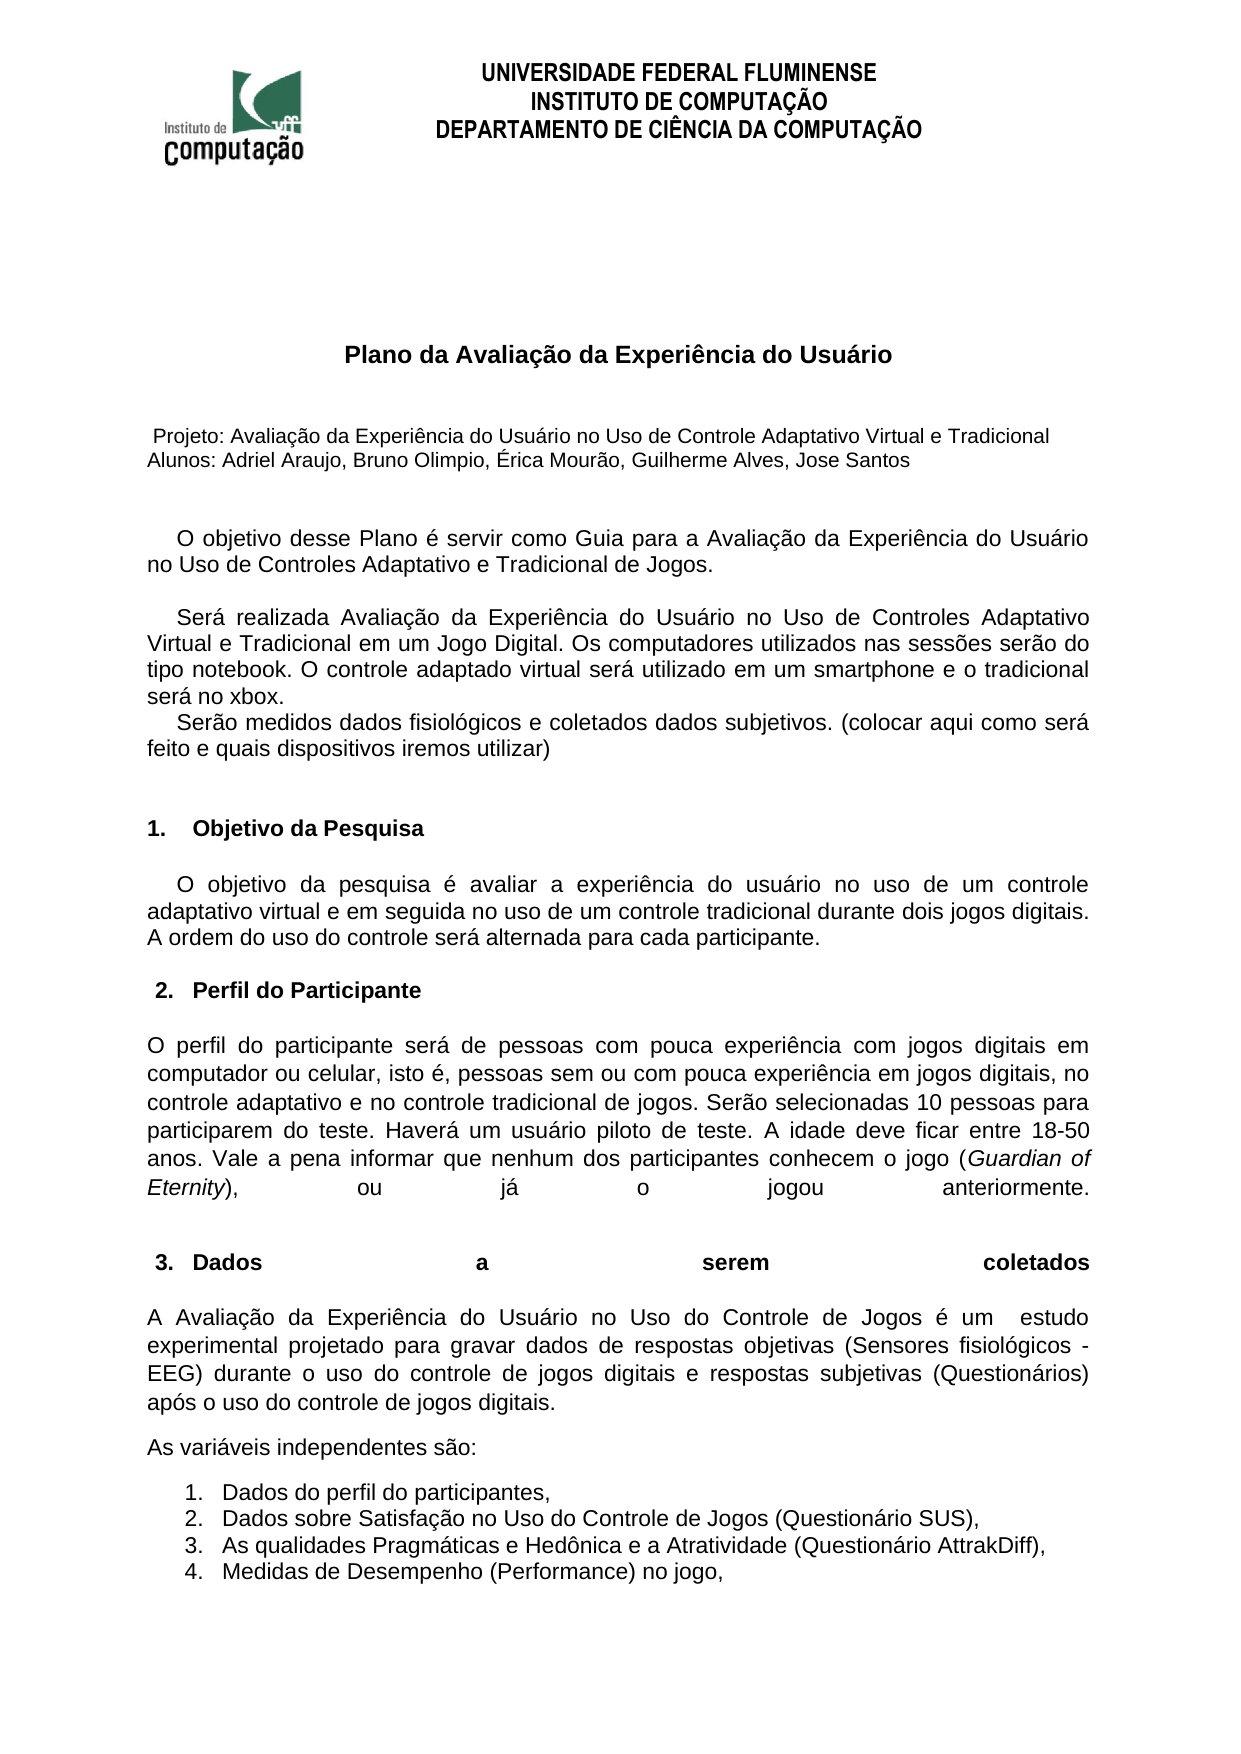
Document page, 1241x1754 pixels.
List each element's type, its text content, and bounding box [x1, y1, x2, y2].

list Dados do perfil do participantes, [184, 1479, 1090, 1505]
text Plano da Avaliação da Experiência do Usuário [147, 340, 1090, 369]
picture [155, 30, 310, 185]
text Serão medidos dados fisiológicos e coletados dados subjetivos. (colocar aqui como será feito e quais dispositivos iremos utilizar) [147, 709, 1090, 762]
text Projeto: Avaliação da Experiência do Usuário no Uso de Controle Adaptativo Virtual e Tradicional [147, 424, 1090, 448]
text As variáveis independentes são: [147, 1434, 1090, 1460]
list Perfil do Participante [155, 977, 1090, 1003]
text O objetivo da pesquisa é avaliar a experiência do usuário no uso de um controle adaptativo virtual e em seguida no uso de um controle tradicional durante dois jogos digitais. A ordem do uso do controle será alternada para cada participante. [147, 871, 1090, 950]
text Alunos: Adriel Araujo, Bruno Olimpio, Érica Mourão, Guilherme Alves, Jose Santos [147, 448, 1090, 472]
list Objetivo da Pesquisa [147, 814, 1090, 841]
text A Avaliação da Experiência do Usuário no Uso do Controle de Jogos é um estudo experimental projetado para gravar dados de respostas objetivas (Sensores fisiológicos - EEG) durante o uso do controle de jogos digitais e respostas subjetivas (Questionários) após o uso do controle de jogos digitais. [147, 1303, 1090, 1415]
list Medidas de Desempenho (Performance) no jogo, [184, 1558, 1090, 1584]
list Dados sobre Satisfação no Uso do Controle de Jogos (Questionário SUS), [184, 1505, 1090, 1532]
text O objetivo desse Plano é servir como Guia para a Avaliação da Experiência do Usuário no Uso de Controles Adaptativo e Tradicional de Jogos. [147, 524, 1090, 577]
list As qualidades Pragmáticas e Hedônica e a Atratividade (Questionário AttrakDiff), [184, 1532, 1090, 1558]
text Será realizada Avaliação da Experiência do Usuário no Uso de Controles Adaptativo Virtual e Tradicional em um Jogo Digital. Os computadores utilizados nas sessões serão do tipo notebook. O controle adaptado virtual será utilizado em um smartphone e o tradicional será no xbox. [147, 604, 1090, 709]
list Dados a serem coletados [155, 1249, 1090, 1303]
text O perfil do participante será de pessoas com pouca experiência com jogos digitais em computador ou celular, isto é, pessoas sem ou com pouca experiência em jogos digitais, no controle adaptativo e no controle tradicional de jogos. Serão selecionadas 10 pessoas para participarem do teste. Haverá um usuário piloto de teste. A idade deve ficar entre 18-50 anos. Vale a pena informar que nenhum dos participantes conhecem o jogo (Guardian of Eternity), ou já o jogou anteriormente. [147, 1032, 1090, 1230]
